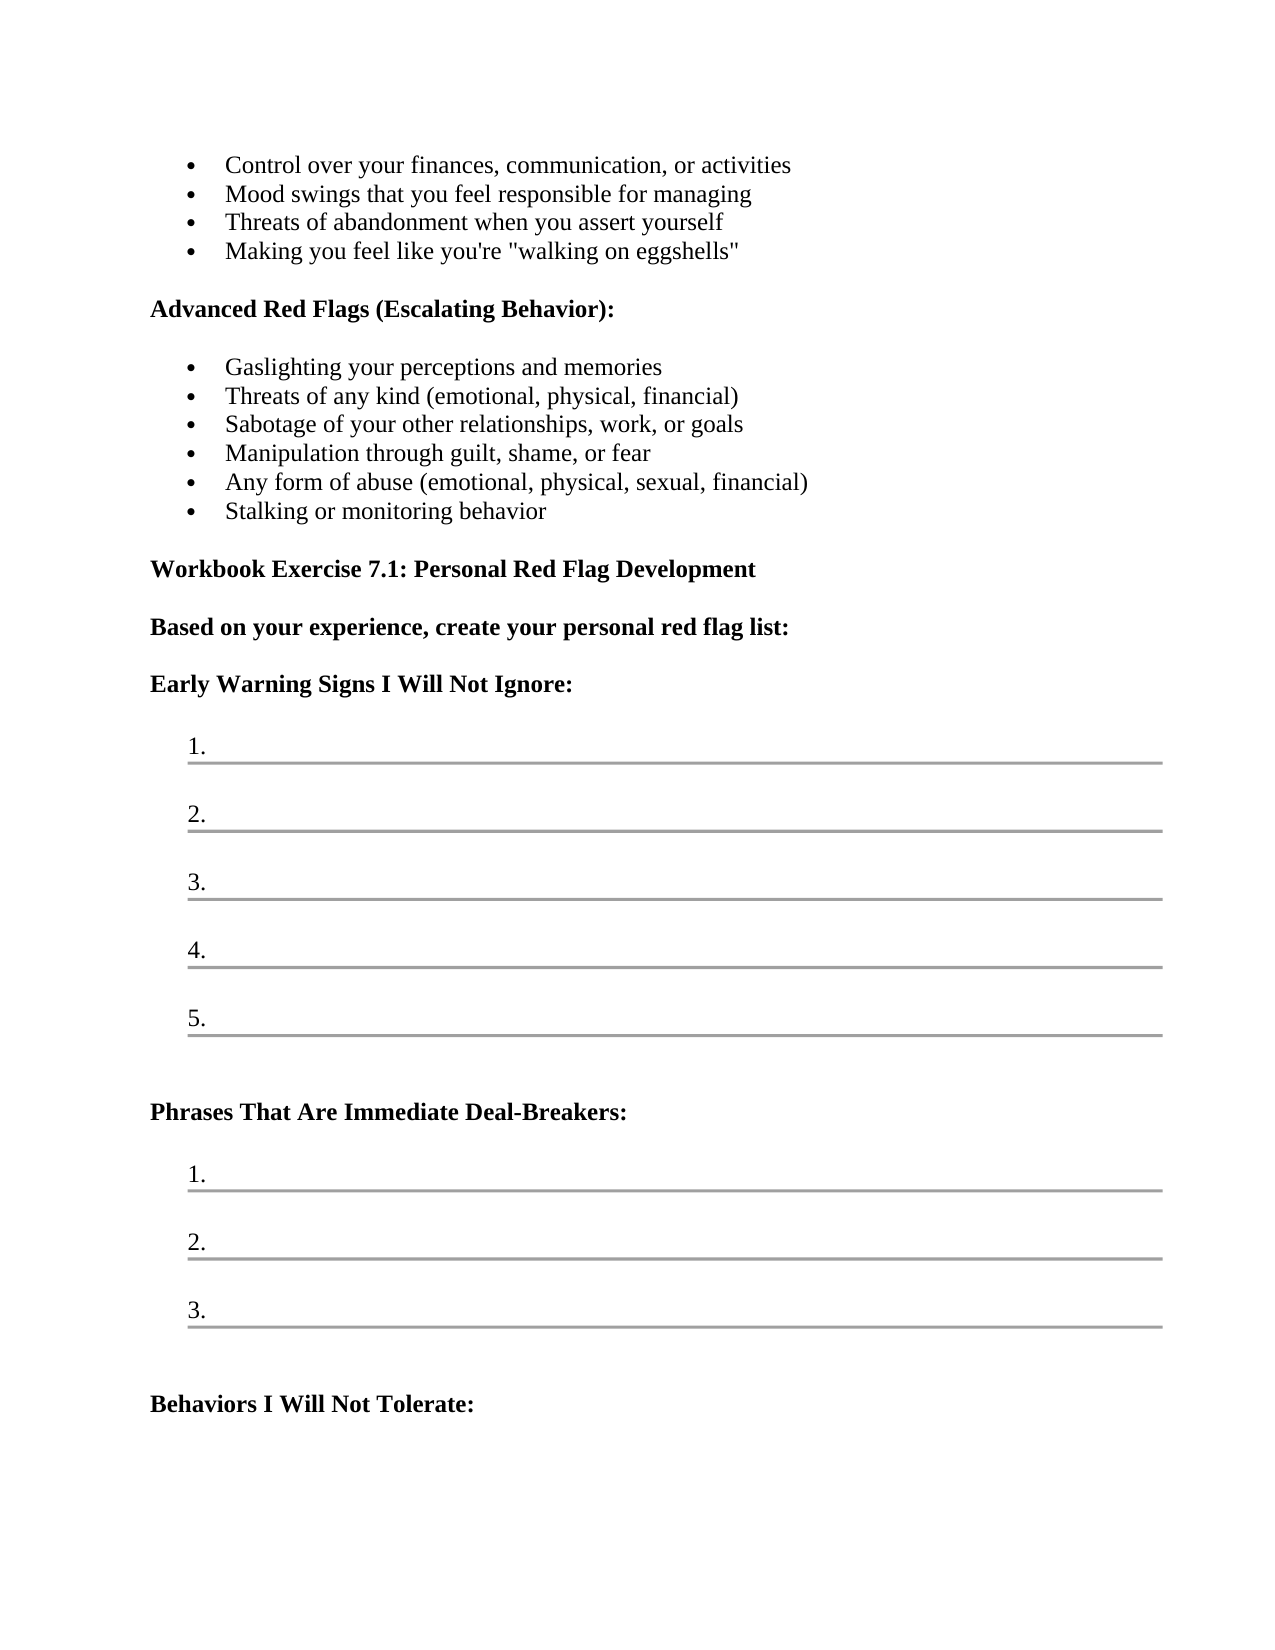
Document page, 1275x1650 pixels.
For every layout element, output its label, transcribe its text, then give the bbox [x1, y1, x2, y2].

list Mood swings that you feel responsible for managing [187, 179, 1125, 207]
list Gaslighting your perceptions and memories [187, 352, 1125, 381]
text Advanced Red Flags (Escalating Behavior): [150, 294, 1125, 323]
list Threats of abandonment when you assert yourself [187, 207, 1125, 236]
text Early Warning Signs I Will Not Ignore: [150, 669, 1125, 698]
list Sabotage of your other relationships, work, or goals [187, 409, 1125, 438]
text Based on your experience, create your personal red flag list: [150, 612, 1125, 640]
text Phrases That Are Immediate Deal-Breakers: [150, 1097, 1125, 1126]
list Manipulation through guilt, shame, or fear [187, 438, 1125, 467]
list Control over your finances, communication, or activities [187, 150, 1125, 179]
list Threats of any kind (emotional, physical, financial) [187, 381, 1125, 409]
list Making you feel like you're "walking on eggshells" [187, 236, 1125, 265]
text Behaviors I Will Not Tolerate: [150, 1389, 1125, 1417]
text Workbook Exercise 7.1: Personal Red Flag Development [150, 554, 1125, 582]
list Stalking or monitoring behavior [187, 496, 1125, 524]
list Any form of abuse (emotional, physical, sexual, financial) [187, 467, 1125, 496]
